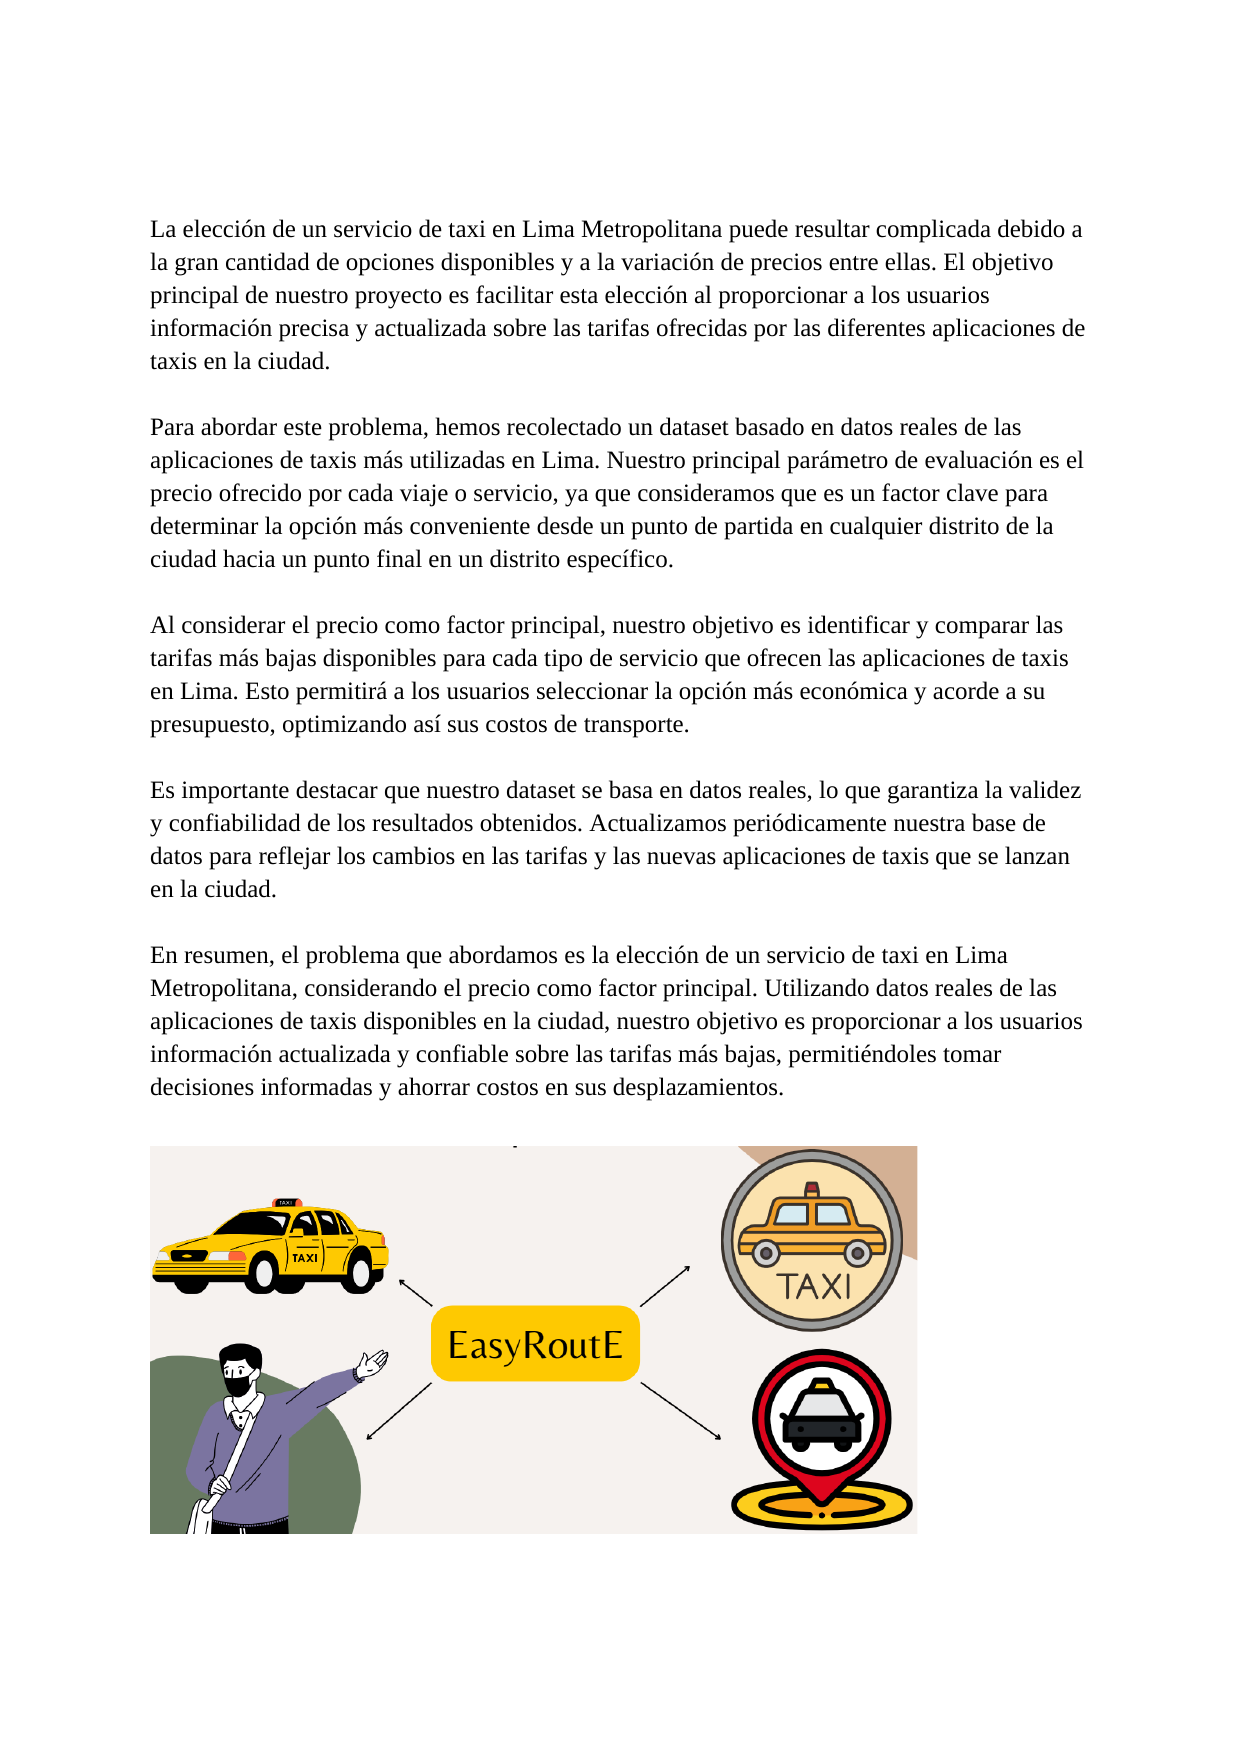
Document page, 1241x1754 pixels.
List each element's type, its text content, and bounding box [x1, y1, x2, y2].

text Al considerar el precio como factor principal, nuestro objetivo es identificar y comparar las tarifas más bajas disponibles para cada tipo de servicio que ofrecen las aplicaciones de taxis en Lima. Esto permitirá a los usuarios seleccionar la opción más económica y acorde a su presupuesto, optimizando así sus costos de transporte. [150, 610, 1090, 738]
text La elección de un servicio de taxi en Lima Metropolitana puede resultar complicada debido a la gran cantidad de opciones disponibles y a la variación de precios entre ellas. El objetivo principal de nuestro proyecto es facilitar esta elección al proporcionar a los usuarios información precisa y actualizada sobre las tarifas ofrecidas por las diferentes aplicaciones de taxis en la ciudad. [150, 214, 1090, 374]
text Es importante destacar que nuestro dataset se basa en datos reales, lo que garantiza la validez y confiabilidad de los resultados obtenidos. Actualizamos periódicamente nuestra base de datos para reflejar los cambios en las tarifas y las nuevas aplicaciones de taxis que se lanzan en la ciudad. [150, 775, 1090, 903]
picture [150, 1146, 918, 1534]
text Para abordar este problema, hemos recolectado un dataset basado en datos reales de las aplicaciones de taxis más utilizadas en Lima. Nuestro principal parámetro de evaluación es el precio ofrecido por cada viaje o servicio, ya que consideramos que es un factor clave para determinar la opción más conveniente desde un punto de partida en cualquier distrito de la ciudad hacia un punto final en un distrito específico. [150, 412, 1090, 573]
text En resumen, el problema que abordamos es la elección de un servicio de taxi en Lima Metropolitana, considerando el precio como factor principal. Utilizando datos reales de las aplicaciones de taxis disponibles en la ciudad, nuestro objetivo es proporcionar a los usuarios información actualizada y confiable sobre las tarifas más bajas, permitiéndoles tomar decisiones informadas y ahorrar costos en sus desplazamientos. [150, 940, 1090, 1101]
